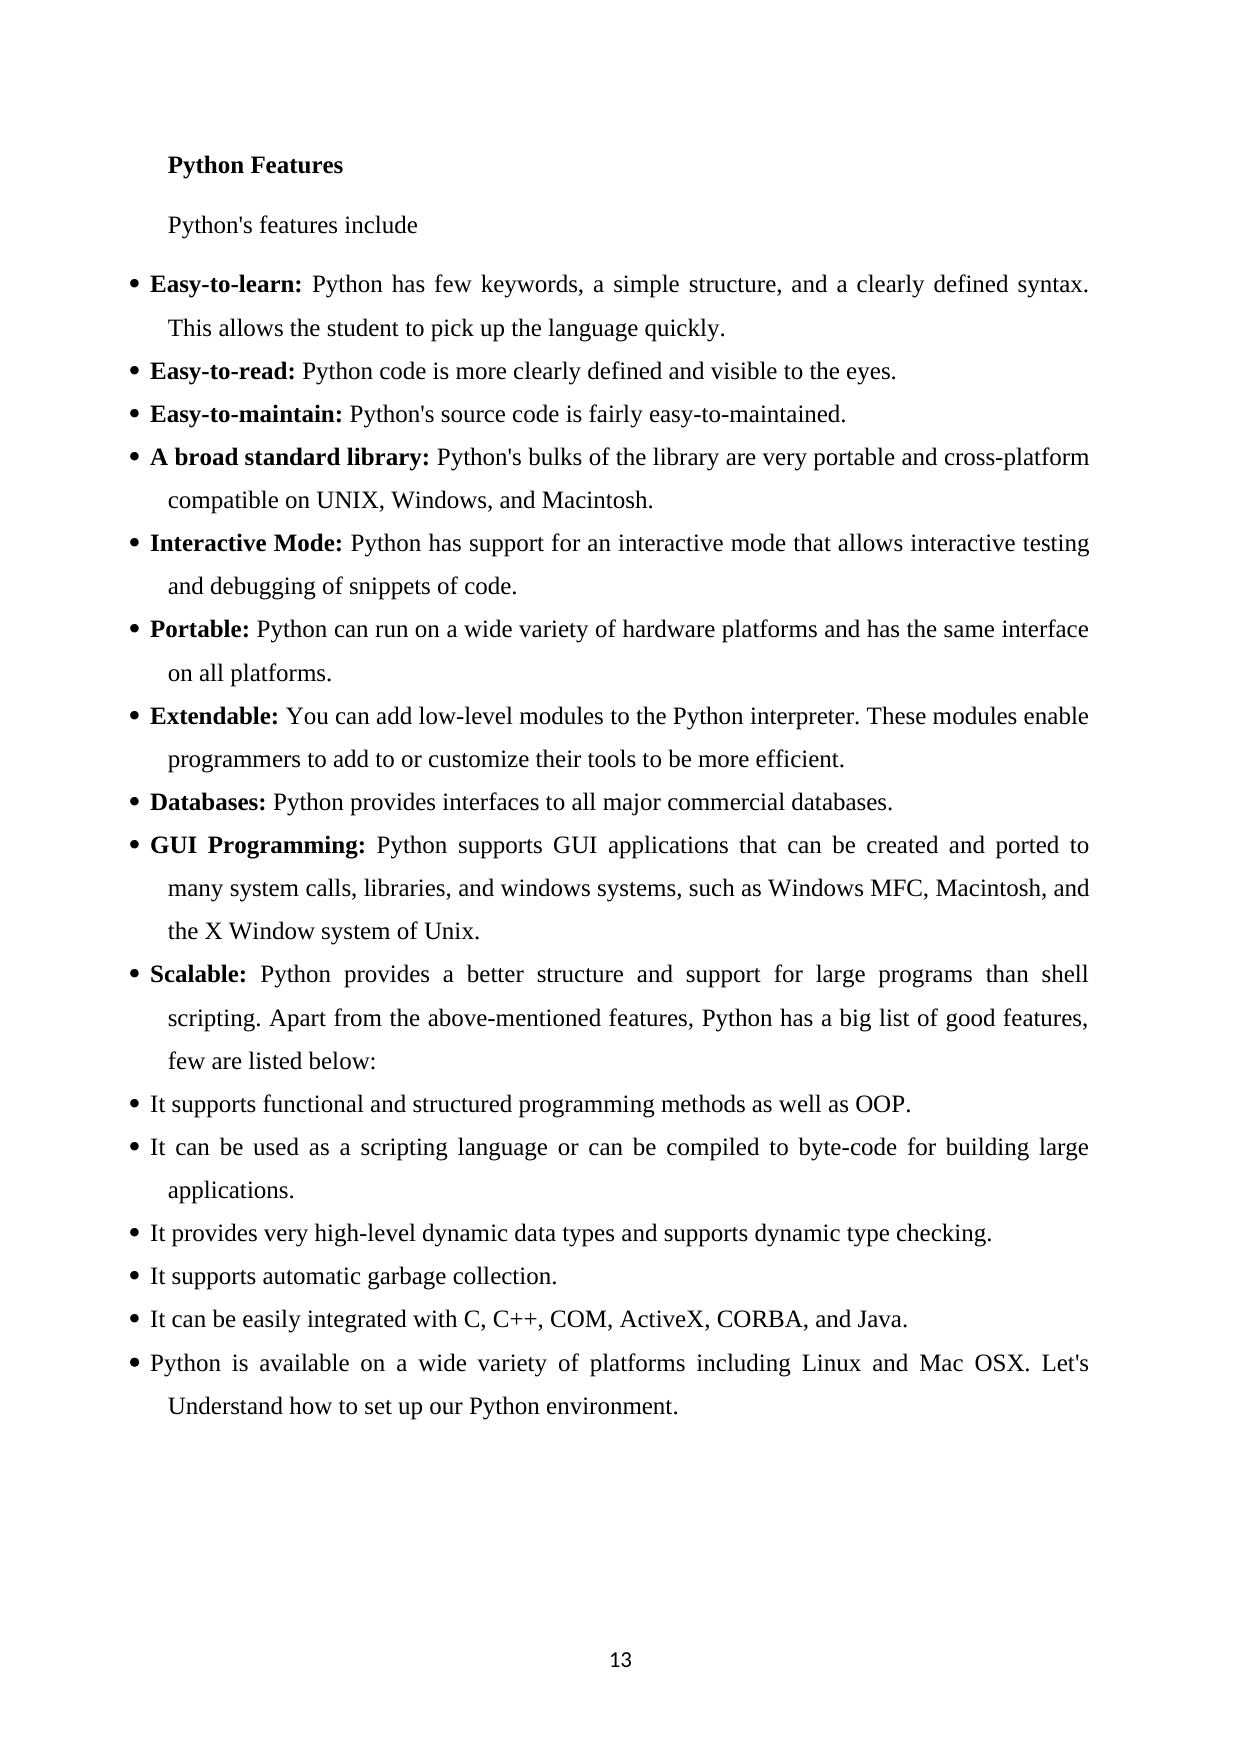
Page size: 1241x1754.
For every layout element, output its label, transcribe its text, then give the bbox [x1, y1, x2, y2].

list It supports functional and structured programming methods as well as OOP. [130, 1089, 1090, 1118]
list Extendable: You can add low-level modules to the Python interpreter. These modules enable programmers to add to or customize their tools to be more efficient. [130, 701, 1090, 773]
list It can be easily integrated with C, C++, COM, ActiveX, CORBA, and Java. [130, 1304, 1090, 1333]
list Python is available on a wide variety of platforms including Linux and Mac OSX. Let's Understand how to set up our Python environment. [130, 1348, 1090, 1419]
list Scalable: Python provides a better structure and support for large programs than shell scripting. Apart from the above-mentioned features, Python has a big list of good features, few are listed below: [130, 959, 1090, 1074]
list Easy-to-learn: Python has few keywords, a simple structure, and a clearly defined syntax. This allows the student to pick up the language quickly. [130, 269, 1090, 341]
list Portable: Python can run on a wide variety of hardware platforms and has the same interface on all platforms. [130, 614, 1090, 686]
text Python's features include [168, 210, 1090, 238]
text Python Features [168, 150, 1090, 179]
list Easy-to-read: Python code is more clearly defined and visible to the eyes. [130, 356, 1090, 384]
list Easy-to-maintain: Python's source code is fairly easy-to-maintained. [130, 399, 1090, 428]
list It can be used as a scripting language or can be compiled to byte-code for building large applications. [130, 1132, 1090, 1204]
list A broad standard library: Python's bulks of the library are very portable and cross-platform compatible on UNIX, Windows, and Macintosh. [130, 442, 1090, 514]
list GUI Programming: Python supports GUI applications that can be created and ported to many system calls, libraries, and windows systems, such as Windows MFC, Macintosh, and the X Window system of Unix. [130, 830, 1090, 945]
list Interactive Mode: Python has support for an interactive mode that allows interactive testing and debugging of snippets of code. [130, 528, 1090, 600]
list It provides very high-level dynamic data types and supports dynamic type checking. [130, 1218, 1090, 1247]
list It supports automatic garbage collection. [130, 1261, 1090, 1290]
list Databases: Python provides interfaces to all major commercial databases. [130, 787, 1090, 816]
